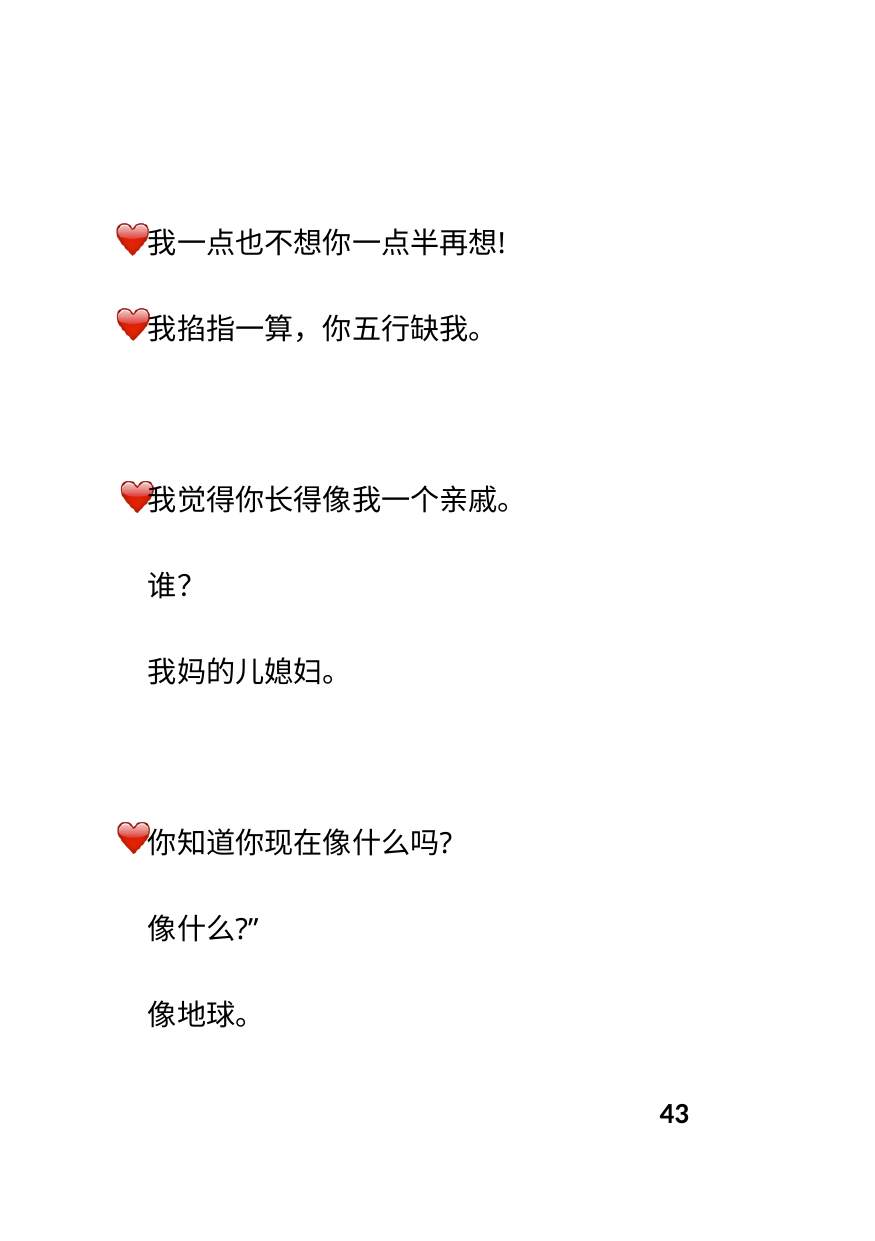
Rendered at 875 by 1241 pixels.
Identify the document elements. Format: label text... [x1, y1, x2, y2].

picture [113, 305, 148, 344]
text 像什么?” [148, 894, 786, 959]
picture [117, 478, 148, 516]
text 像地球。 [148, 981, 786, 1046]
picture [113, 220, 148, 259]
text 你知道你现在像什么吗? [148, 808, 786, 873]
text 我掐指一算，你五行缺我。 [148, 294, 786, 359]
text 我一点也不想你一点半再想! [148, 208, 786, 273]
text 谁？ [148, 551, 786, 616]
picture [114, 819, 148, 857]
text 我觉得你长得像我一个亲戚。 [148, 465, 786, 530]
text 我妈的儿媳妇。 [148, 637, 786, 702]
